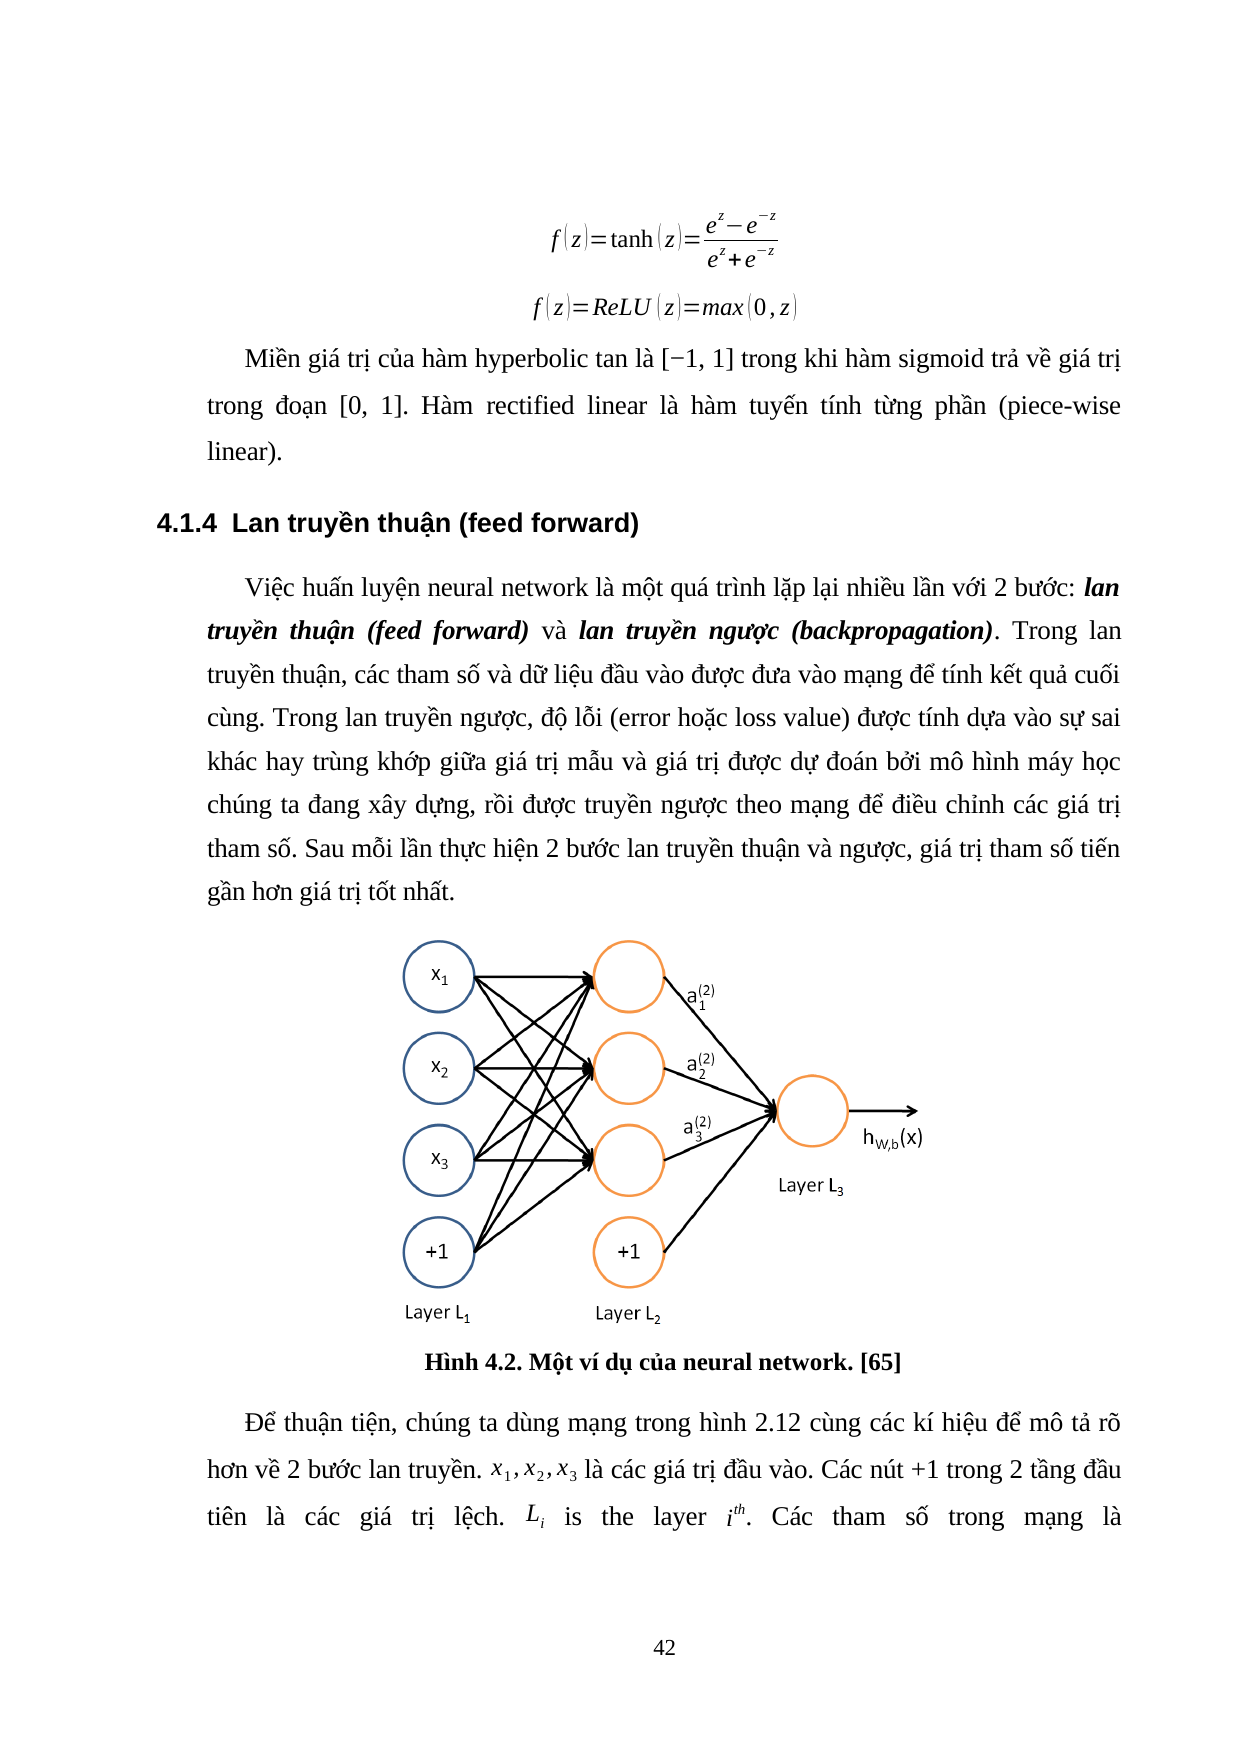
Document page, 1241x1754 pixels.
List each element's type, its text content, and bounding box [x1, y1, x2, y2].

text Miền giá trị của hàm hyperbolic tan là [−1, 1] trong khi hàm sigmoid trả về giá trị trong đoạn [0, 1]. Hàm rectified linear là hàm tuyến tính từng phần (piece-wise linear). [207, 342, 1122, 467]
text Việc huấn luyện neural network là một quá trình lặp lại nhiều lần với 2 bước: lan truyền thuận (feed forward) và lan truyền ngược (backpropagation). Trong lan truyền thuận, các tham số và dữ liệu đầu vào được đưa vào mạng để tính kết quả cuối cùng. Trong lan truyền ngược, độ lỗi (error hoặc loss value) được tính dựa vào sự sai khác hay trùng khớp giữa giá trị mẫu và giá trị được dự đoán bởi mô hình máy học chúng ta đang xây dựng, rồi được truyền ngược theo mạng để điều chỉnh các giá trị tham số. Sau mỗi lần thực hiện 2 bước lan truyền thuận và ngược, giá trị tham số tiến gần hơn giá trị tốt nhất. [207, 571, 1122, 907]
subtitle Lan truyền thuận (feed forward) [157, 507, 1122, 538]
picture [387, 935, 942, 1328]
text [207, 1406, 1122, 1531]
